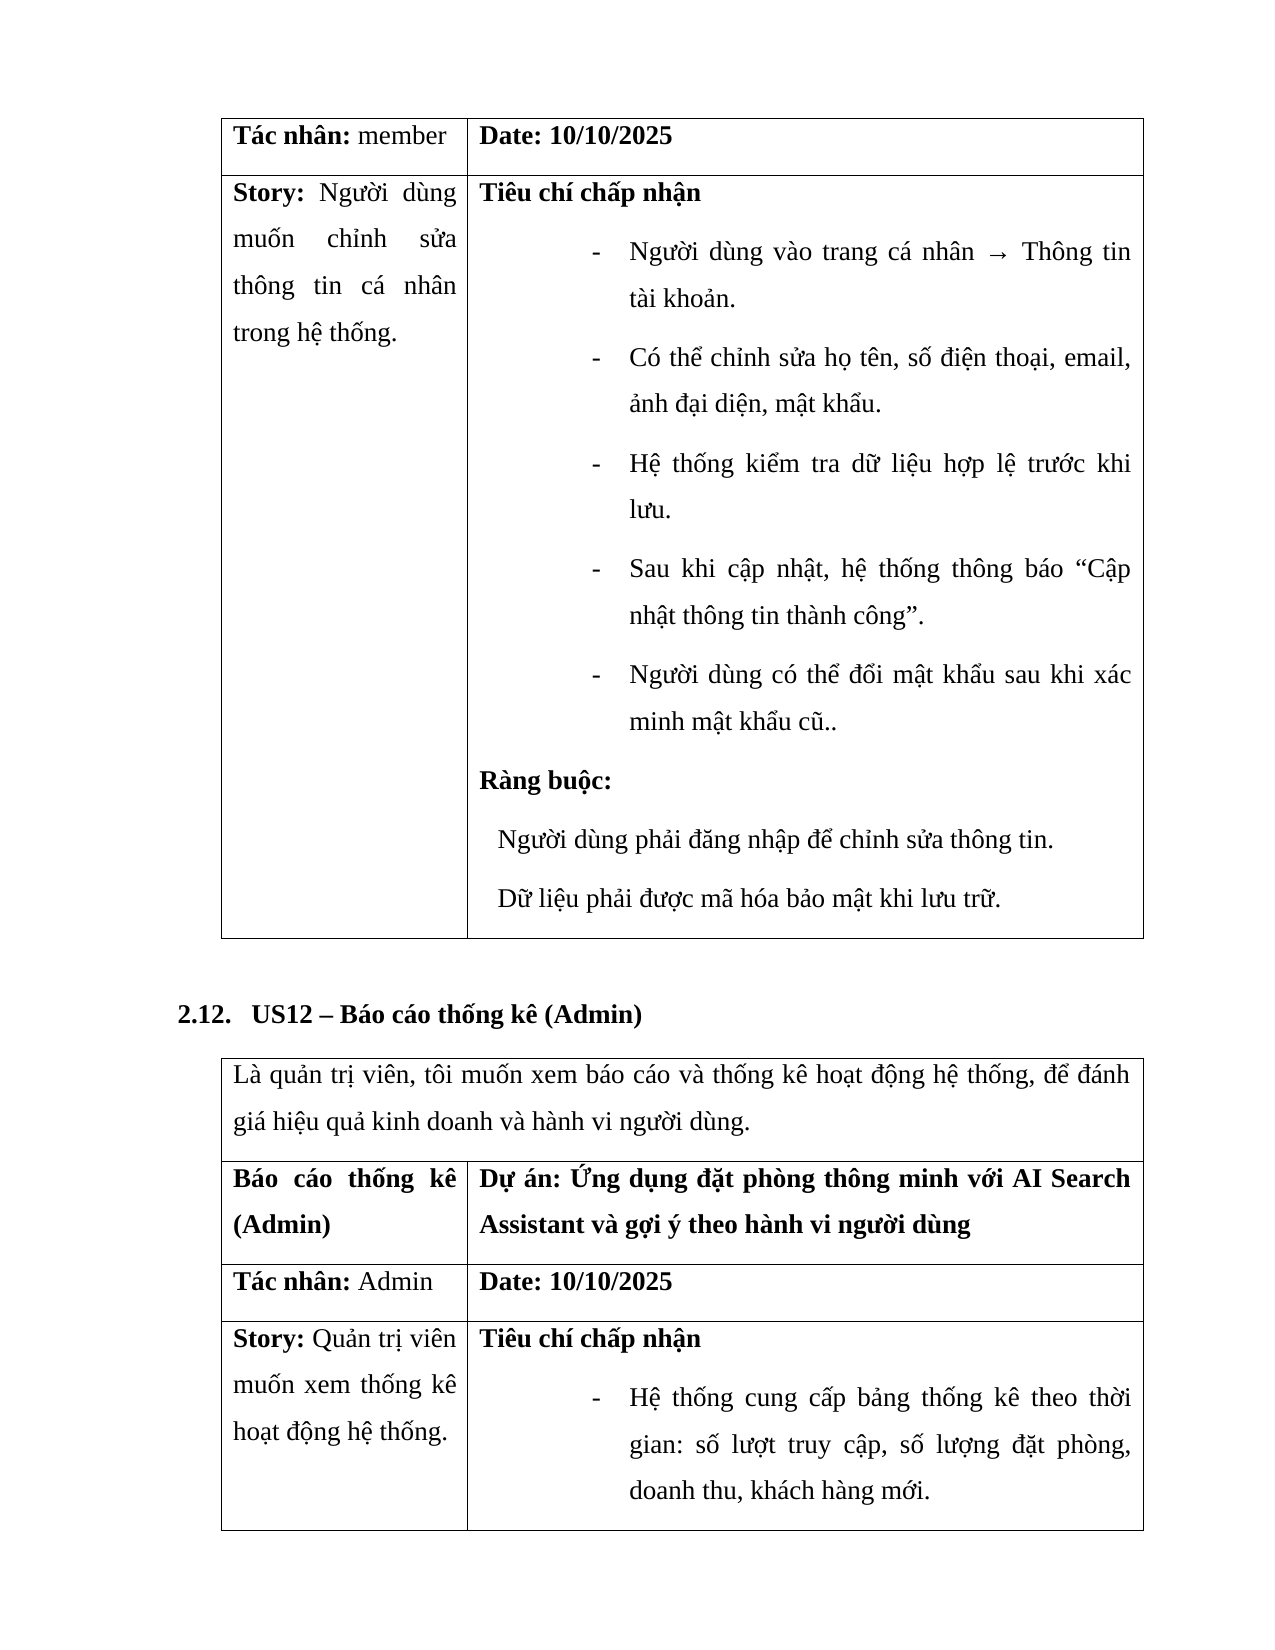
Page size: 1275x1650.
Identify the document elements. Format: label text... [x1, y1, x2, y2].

table_cell Tiêu chí chấp nhận Người dùng vào trang cá nhân → Thông tin tài khoản. Có thể chỉnh sửa họ tên, số điện thoại, email, ảnh đại diện, mật khẩu. Hệ thống kiểm tra dữ liệu hợp lệ trước khi lưu. Sau khi cập nhật, hệ thống thông báo “Cập nhật thông tin thành công”. Người dùng có thể đổi mật khẩu sau khi xác minh mật khẩu cũ.. Ràng buộc: Người dùng phải đăng nhập để chỉnh sửa thông tin. Dữ liệu phải được mã hóa bảo mật khi lưu trữ. [468, 176, 1143, 938]
table_cell Báo cáo thống kê (Admin) [222, 1162, 467, 1264]
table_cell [222, 1322, 467, 1530]
subtitle 2.12. US12 – Báo cáo thống kê (Admin) [177, 998, 1186, 1029]
table_header Là quản trị viên, tôi muốn xem báo cáo và thống kê hoạt động hệ thống, để đánh giá hiệu quả kinh doanh và hành vi người dùng. [222, 1059, 1143, 1161]
table_cell Date: 10/10/2025 [468, 1265, 1143, 1321]
table_cell Date: 10/10/2025 [468, 119, 1143, 175]
table_cell Tác nhân: Admin [222, 1265, 467, 1321]
table_cell Story: Người dùng muốn chỉnh sửa thông tin cá nhân trong hệ thống. [222, 176, 467, 938]
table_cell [468, 1322, 1143, 1530]
table_cell Dự án: Ứng dụng đặt phòng thông minh với AI Search Assistant và gợi ý theo hành vi người dùng [468, 1162, 1143, 1264]
table_cell Tác nhân: member [222, 119, 467, 175]
